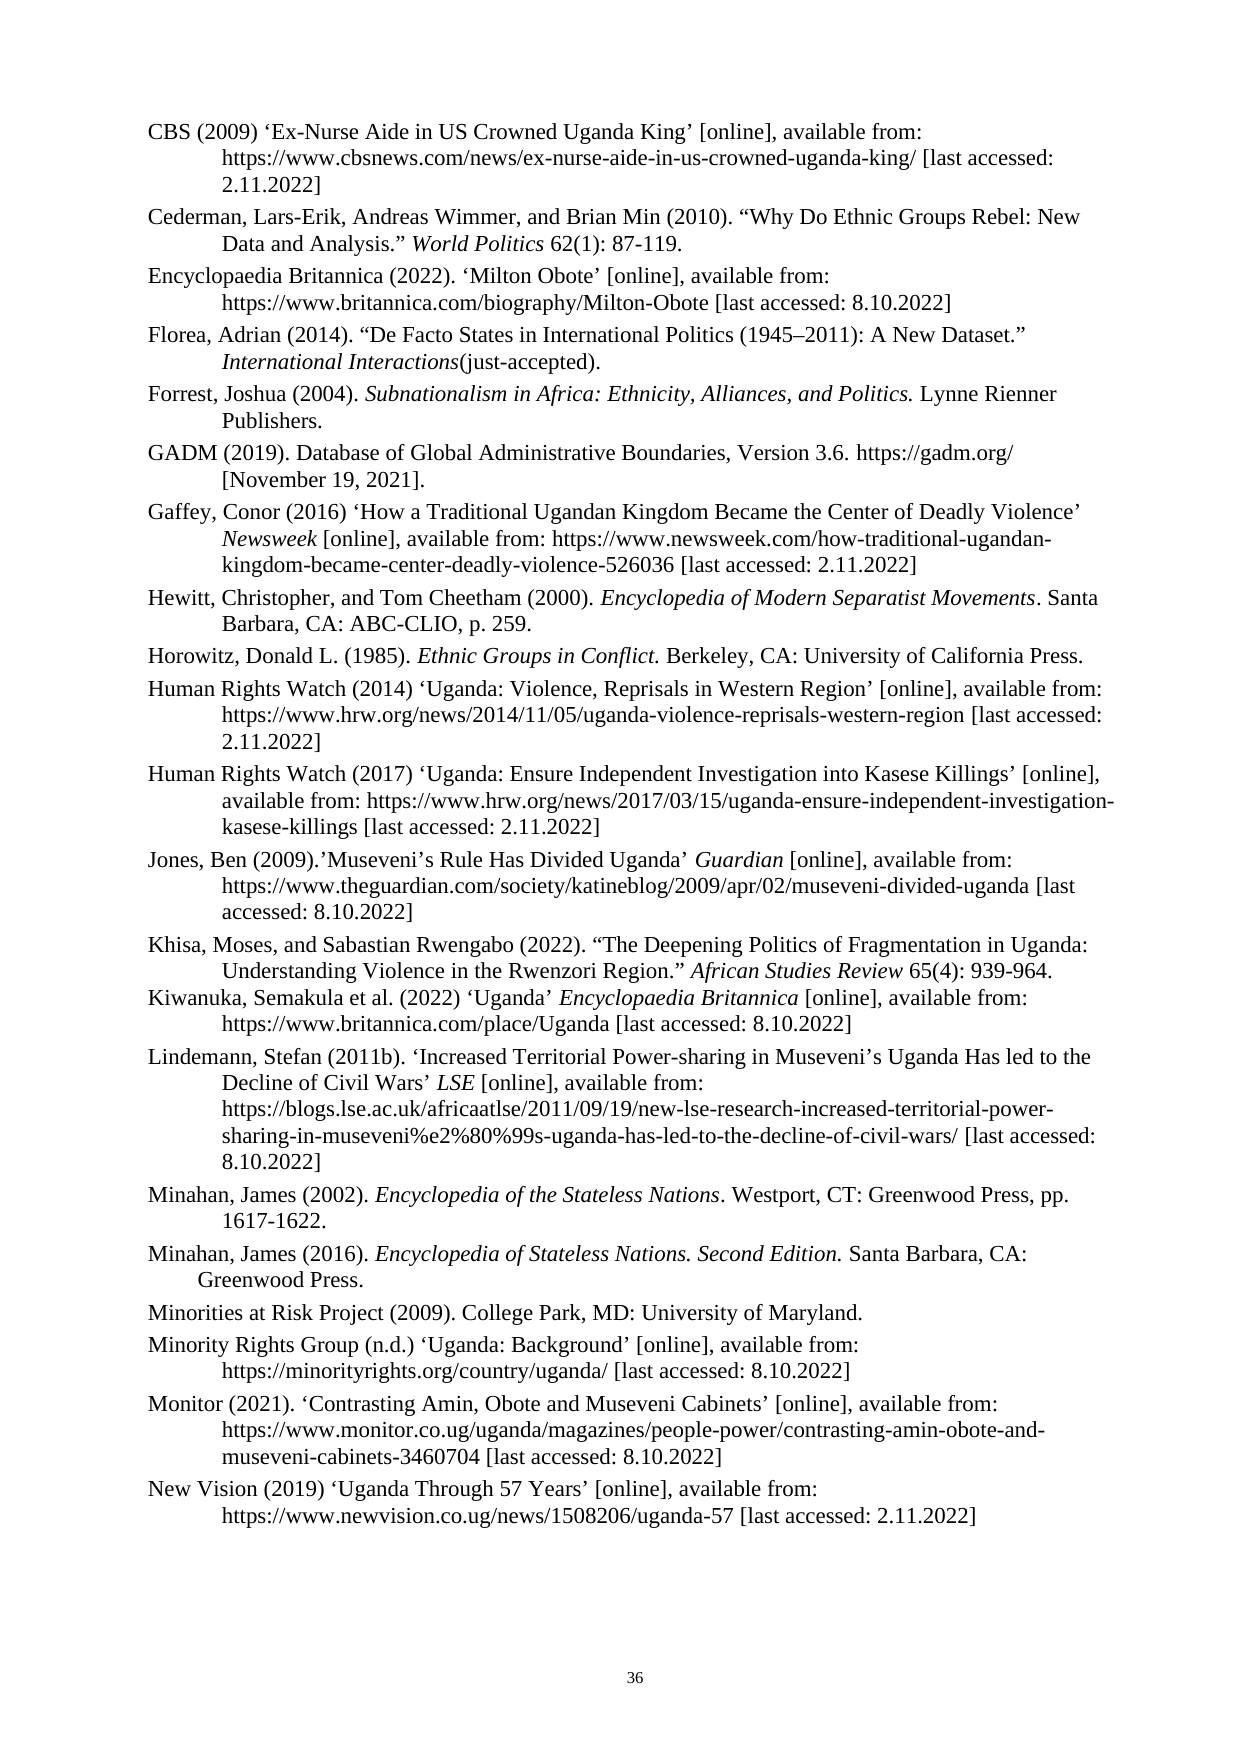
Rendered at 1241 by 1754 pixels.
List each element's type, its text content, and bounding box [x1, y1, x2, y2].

text Florea, Adrian (2014). “De Facto States in International Politics (1945‒2011): A New Dataset.” International Interactions(just-accepted). [148, 321, 1122, 374]
text Minority Rights Group (n.d.) ‘Uganda: Background’ [online], available from: https://minorityrights.org/country/uganda/ [last accessed: 8.10.2022] [148, 1331, 1122, 1384]
text Gaffey, Conor (2016) ‘How a Traditional Ugandan Kingdom Became the Center of Deadly Violence’ Newsweek [online], available from: https://www.newsweek.com/how-traditional-ugandan-kingdom-became-center-deadly-violence-526036 [last accessed: 2.11.2022] [148, 498, 1122, 577]
text Monitor (2021). ‘Contrasting Amin, Obote and Museveni Cabinets’ [online], available from: https://www.monitor.co.ug/uganda/magazines/people-power/contrasting-amin-obote-and-museveni-cabinets-3460704 [last accessed: 8.10.2022] [148, 1390, 1122, 1469]
text Minorities at Risk Project (2009). College Park, MD: University of Maryland. [148, 1299, 1122, 1325]
text Khisa, Moses, and Sabastian Rwengabo (2022). “The Deepening Politics of Fragmentation in Uganda: Understanding Violence in the Rwenzori Region.” African Studies Review 65(4): 939-964. [148, 931, 1122, 984]
text Hewitt, Christopher, and Tom Cheetham (2000). Encyclopedia of Modern Separatist Movements. Santa Barbara, CA: ABC-CLIO, p. 259. [148, 583, 1122, 636]
text GADM (2019). Database of Global Administrative Boundaries, Version 3.6. https://gadm.org/ [November 19, 2021]. [148, 439, 1122, 492]
text Human Rights Watch (2014) ‘Uganda: Violence, Reprisals in Western Region’ [online], available from: https://www.hrw.org/news/2014/11/05/uganda-violence-reprisals-western-region [last accessed: 2.11.2022] [148, 675, 1122, 754]
text Minahan, James (2016). Encyclopedia of Stateless Nations. Second Edition. Santa Barbara, CA: Greenwood Press. [148, 1240, 1122, 1292]
text Forrest, Joshua (2004). Subnationalism in Africa: Ethnicity, Alliances, and Politics. Lynne Rienner Publishers. [148, 380, 1122, 433]
text Encyclopaedia Britannica (2022). ‘Milton Obote’ [online], available from: https://www.britannica.com/biography/Milton-Obote [last accessed: 8.10.2022] [148, 262, 1122, 315]
text Lindemann, Stefan (2011b). ‘Increased Territorial Power-sharing in Museveni’s Uganda Has led to the Decline of Civil Wars’ LSE [online], available from: https://blogs.lse.ac.uk/africaatlse/2011/09/19/new-lse-research-increased-territorial-power-sharing-in-museveni%e2%80%99s-uganda-has-led-to-the-decline-of-civil-wars/ [last accessed: 8.10.2022] [148, 1043, 1122, 1174]
text Human Rights Watch (2017) ‘Uganda: Ensure Independent Investigation into Kasese Killings’ [online], available from: https://www.hrw.org/news/2017/03/15/uganda-ensure-independent-investigation-kasese-killings [last accessed: 2.11.2022] [148, 760, 1122, 839]
text Cederman, Lars-Erik, Andreas Wimmer, and Brian Min (2010). “Why Do Ethnic Groups Rebel: New Data and Analysis.” World Politics 62(1): 87-119. [148, 203, 1122, 256]
text CBS (2009) ‘Ex-Nurse Aide in US Crowned Uganda King’ [online], available from: https://www.cbsnews.com/news/ex-nurse-aide-in-us-crowned-uganda-king/ [last accessed: 2.11.2022] [148, 118, 1122, 197]
text New Vision (2019) ‘Uganda Through 57 Years’ [online], available from: https://www.newvision.co.ug/news/1508206/uganda-57 [last accessed: 2.11.2022] [148, 1476, 1122, 1528]
text Horowitz, Donald L. (1985). Ethnic Groups in Conflict. Berkeley, CA: University of California Press. [148, 642, 1122, 669]
text Kiwanuka, Semakula et al. (2022) ‘Uganda’ Encyclopaedia Britannica [online], available from: https://www.britannica.com/place/Uganda [last accessed: 8.10.2022] [148, 984, 1122, 1036]
text Jones, Ben (2009).’Museveni’s Rule Has Divided Uganda’ Guardian [online], available from: https://www.theguardian.com/society/katineblog/2009/apr/02/museveni-divided-uganda [last accessed: 8.10.2022] [148, 846, 1122, 925]
text Minahan, James (2002). Encyclopedia of the Stateless Nations. Westport, CT: Greenwood Press, pp. 1617-1622. [148, 1181, 1122, 1233]
